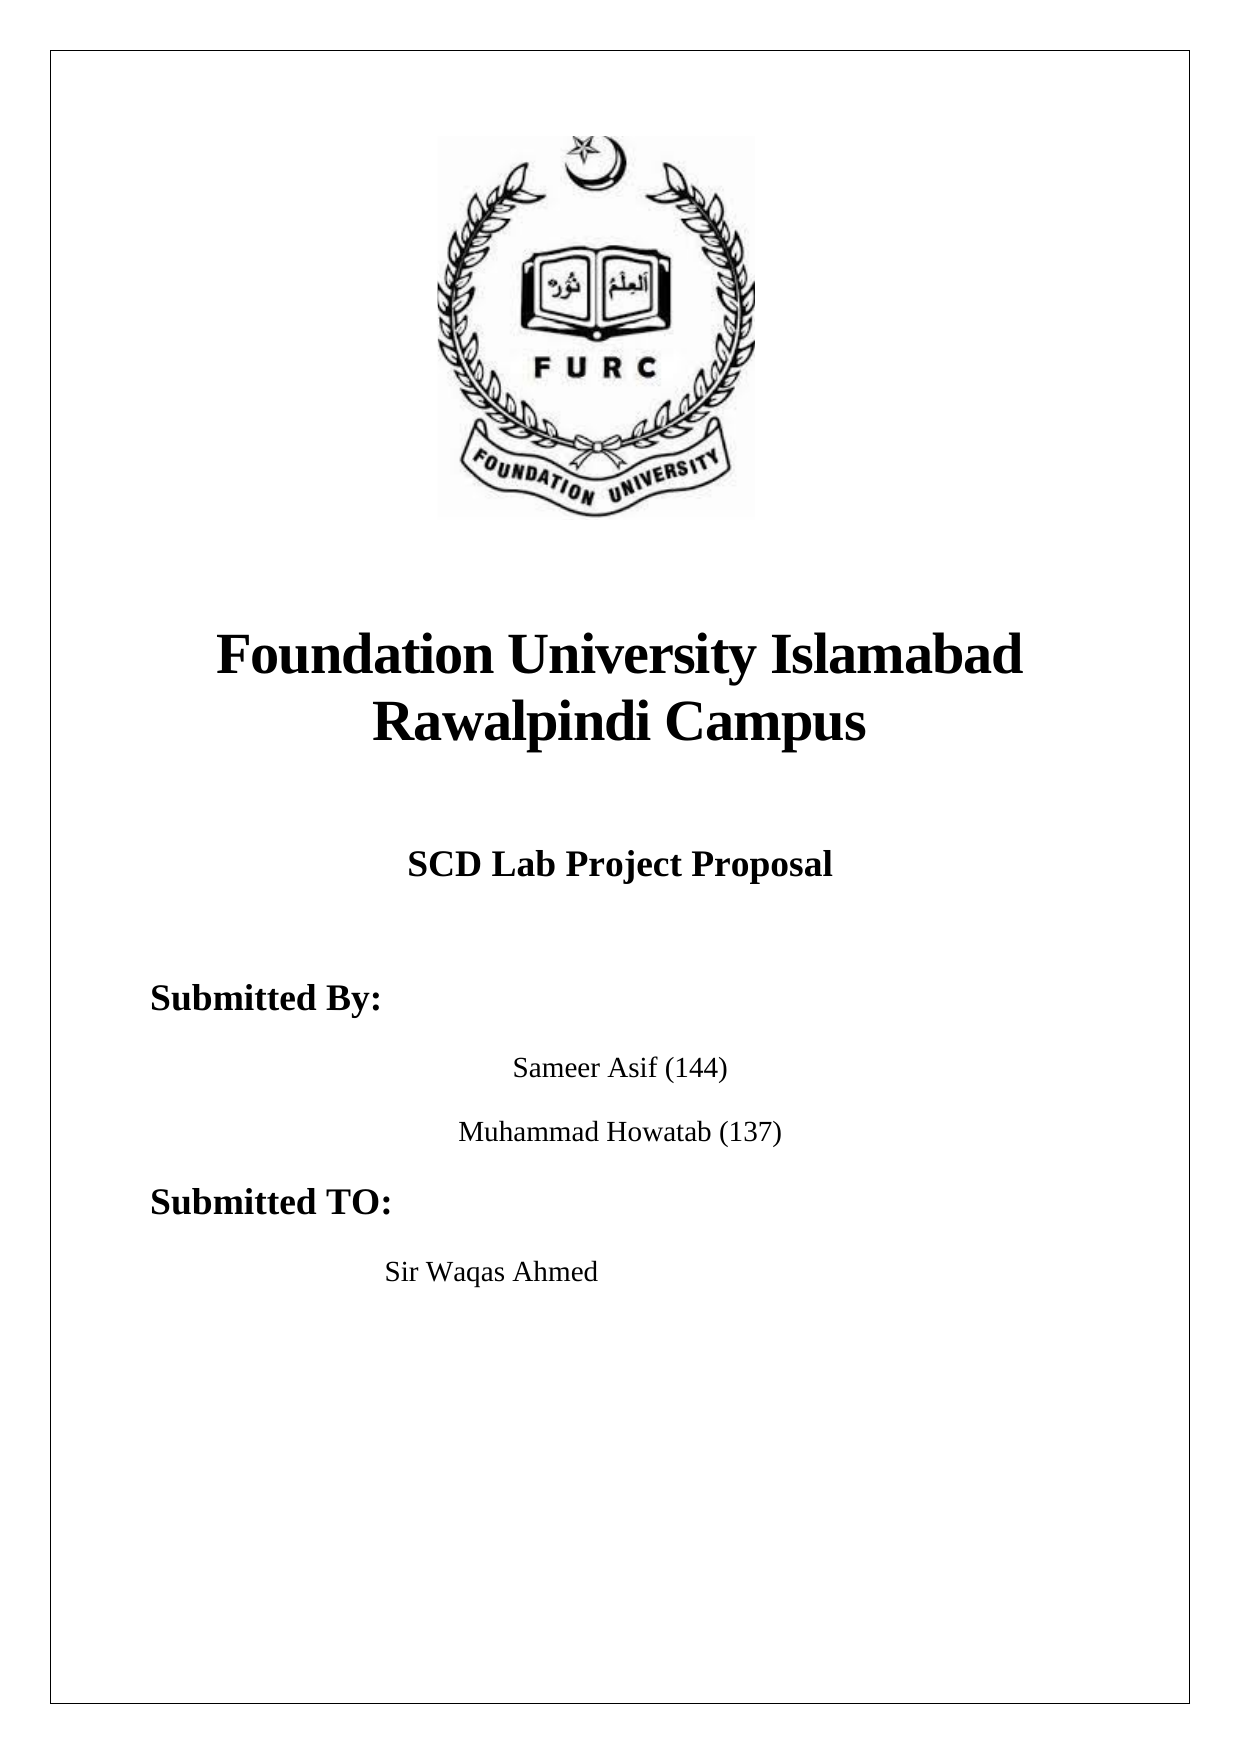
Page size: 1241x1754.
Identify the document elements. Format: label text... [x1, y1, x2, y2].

title Foundation University Islamabad Rawalpindi Campus [150, 619, 1090, 753]
text Submitted TO: [150, 1179, 1090, 1222]
text Muhammad Howatab (137) [150, 1114, 1090, 1148]
text SCD Lab Project Proposal [150, 841, 1090, 884]
picture [436, 136, 755, 517]
text Sameer Asif (144) [150, 1050, 1090, 1083]
text Sir Waqas Ahmed [150, 1254, 1090, 1287]
text Submitted By: [150, 975, 1090, 1018]
